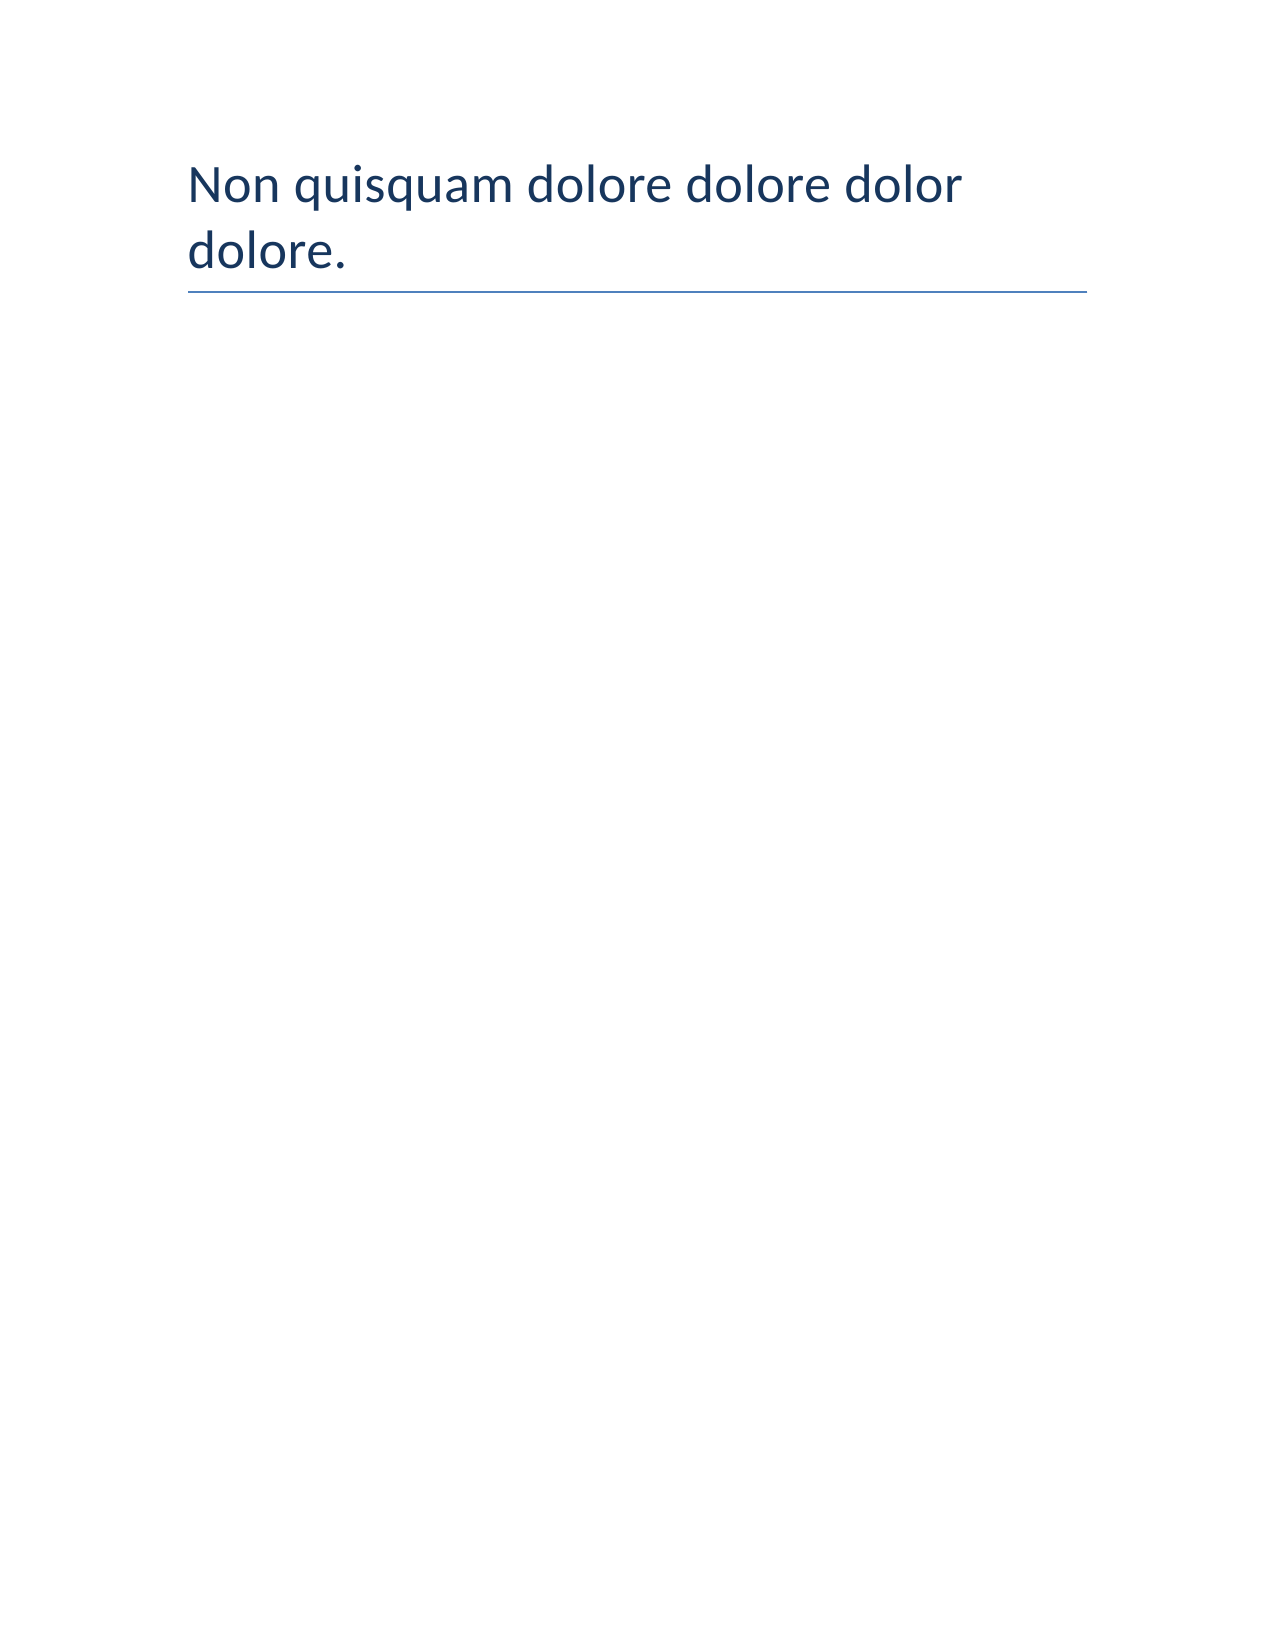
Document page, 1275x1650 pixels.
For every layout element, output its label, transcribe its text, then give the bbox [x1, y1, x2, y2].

title Non quisquam dolore dolore dolor dolore. [187, 150, 1087, 293]
